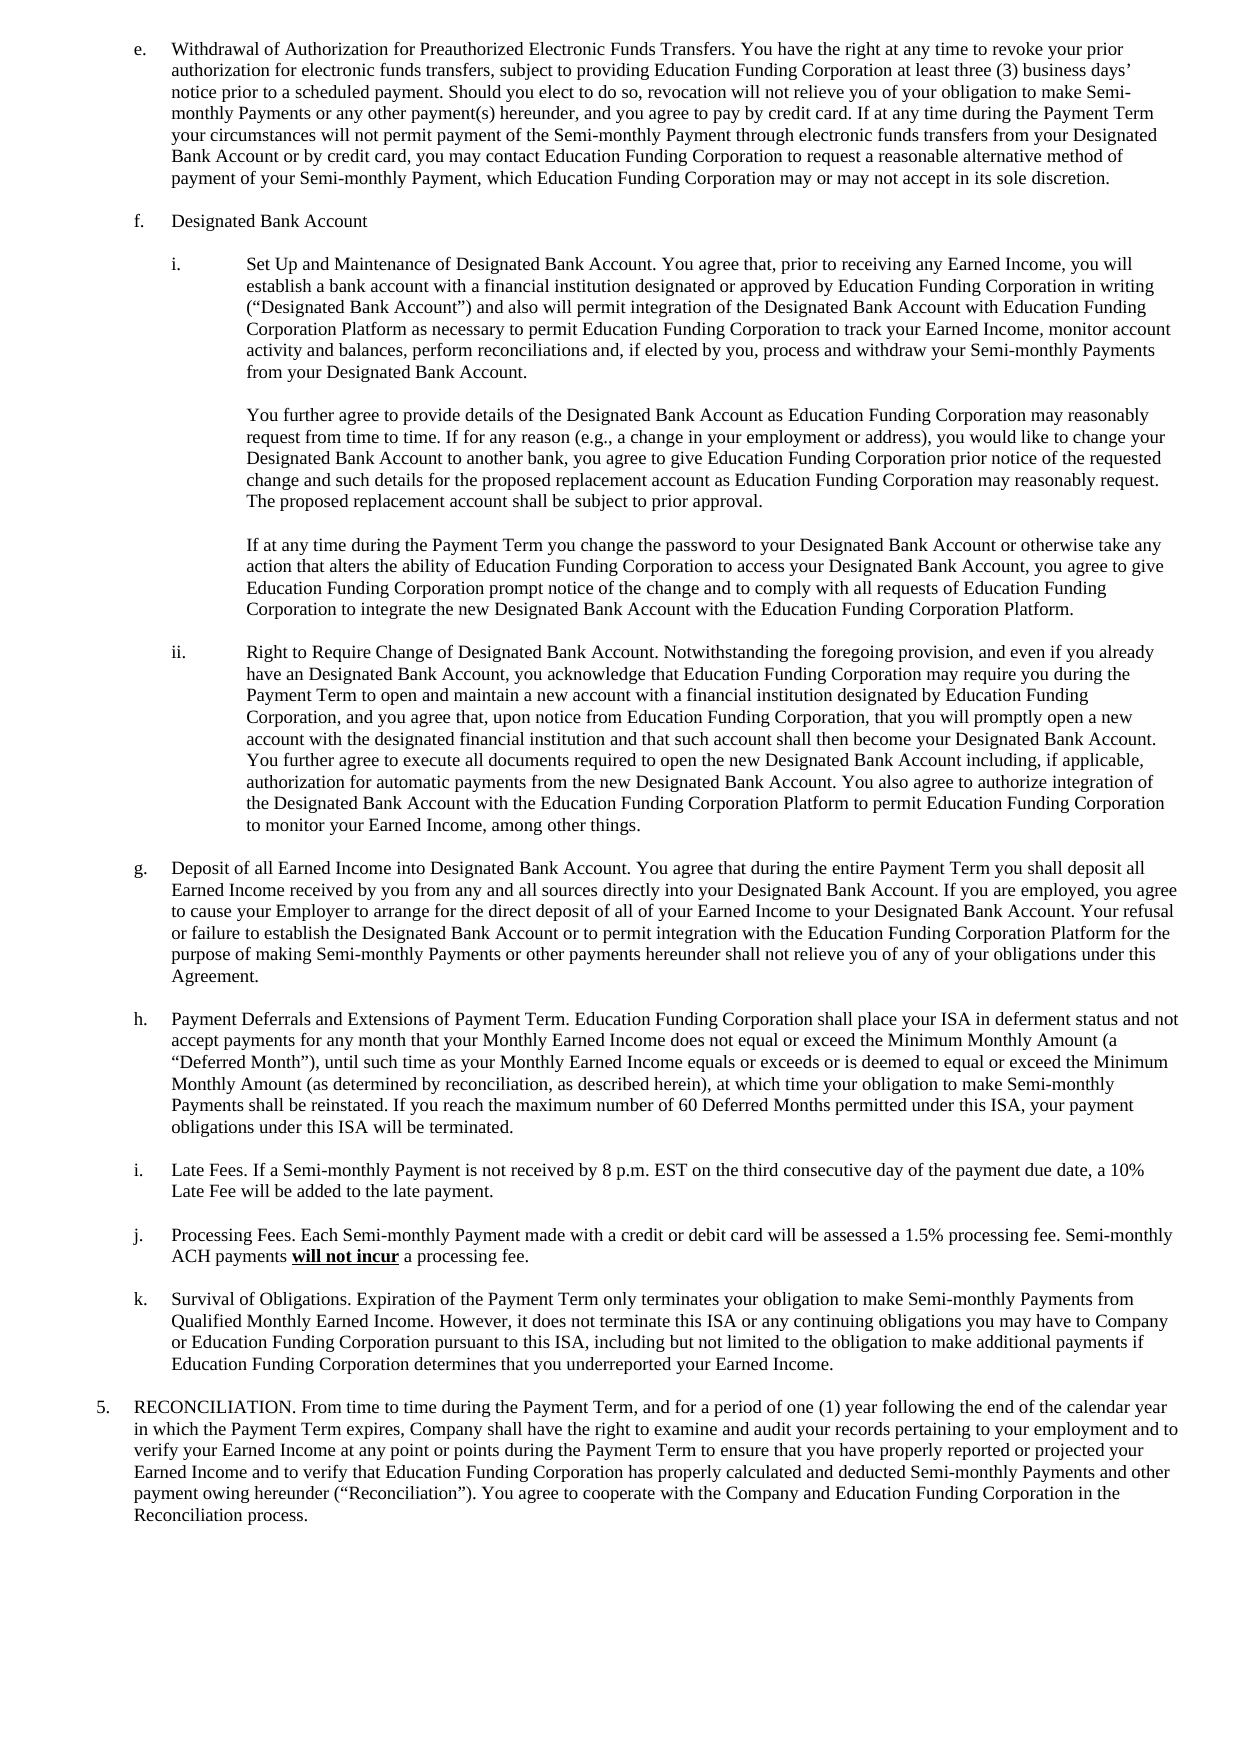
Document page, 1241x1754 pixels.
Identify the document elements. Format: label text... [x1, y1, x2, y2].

list Processing Fees. Each Semi-monthly Payment made with a credit or debit card will be assessed a 1.5% processing fee. Semi-monthly ACH payments will not incur a processing fee. [133, 1223, 1180, 1267]
list Set Up and Maintenance of Designated Bank Account. You agree that, prior to receiving any Earned Income, you will establish a bank account with a financial institution designated or approved by Education Funding Corporation in writing (“Designated Bank Account”) and also will permit integration of the Designated Bank Account with Education Funding Corporation Platform as necessary to permit Education Funding Corporation to track your Earned Income, monitor account activity and balances, perform reconciliations and, if elected by you, process and withdraw your Semi-monthly Payments from your Designated Bank Account. [171, 253, 1180, 382]
list Designated Bank Account [133, 210, 1180, 232]
list Late Fees. If a Semi-monthly Payment is not received by 8 p.m. EST on the third consecutive day of the payment due date, a 10% Late Fee will be added to the late payment. [133, 1159, 1180, 1202]
list Deposit of all Earned Income into Designated Bank Account. You agree that during the entire Payment Term you shall deposit all Earned Income received by you from any and all sources directly into your Designated Bank Account. If you are employed, you agree to cause your Employer to arrange for the direct deposit of all of your Earned Income to your Designated Bank Account. Your refusal or failure to establish the Designated Bank Account or to permit integration with the Education Funding Corporation Platform for the purpose of making Semi-monthly Payments or other payments hereunder shall not relieve you of any of your obligations under this Agreement. [133, 857, 1180, 986]
list Payment Deferrals and Extensions of Payment Term. Education Funding Corporation shall place your ISA in deferment status and not accept payments for any month that your Monthly Earned Income does not equal or exceed the Minimum Monthly Amount (a “Deferred Month”), until such time as your Monthly Earned Income equals or exceeds or is deemed to equal or exceed the Minimum Monthly Amount (as determined by reconciliation, as described herein), at which time your obligation to make Semi-monthly Payments shall be reinstated. If you reach the maximum number of 60 Deferred Months permitted under this ISA, your payment obligations under this ISA will be terminated. [133, 1008, 1180, 1137]
list If at any time during the Payment Term you change the password to your Designated Bank Account or otherwise take any action that alters the ability of Education Funding Corporation to access your Designated Bank Account, you agree to give Education Funding Corporation prompt notice of the change and to comply with all requests of Education Funding Corporation to integrate the new Designated Bank Account with the Education Funding Corporation Platform. [246, 533, 1180, 620]
list You further agree to provide details of the Designated Bank Account as Education Funding Corporation may reasonably request from time to time. If for any reason (e.g., a change in your employment or address), you would like to change your Designated Bank Account to another bank, you agree to give Education Funding Corporation prior notice of the requested change and such details for the proposed replacement account as Education Funding Corporation may reasonably request. The proposed replacement account shall be subject to prior approval. [246, 404, 1180, 512]
list RECONCILIATION. From time to time during the Payment Term, and for a period of one (1) year following the end of the calendar year in which the Payment Term expires, Company shall have the right to examine and audit your records pertaining to your employment and to verify your Earned Income at any point or points during the Payment Term to ensure that you have properly reported or projected your Earned Income and to verify that Education Funding Corporation has properly calculated and deducted Semi-monthly Payments and other payment owing hereunder (“Reconciliation”). You agree to cooperate with the Company and Education Funding Corporation in the Reconciliation process. [96, 1396, 1180, 1525]
list Right to Require Change of Designated Bank Account. Notwithstanding the foregoing provision, and even if you already have an Designated Bank Account, you acknowledge that Education Funding Corporation may require you during the Payment Term to open and maintain a new account with a financial institution designated by Education Funding Corporation, and you agree that, upon notice from Education Funding Corporation, that you will promptly open a new account with the designated financial institution and that such account shall then become your Designated Bank Account. You further agree to execute all documents required to open the new Designated Bank Account including, if applicable, authorization for automatic payments from the new Designated Bank Account. You also agree to authorize integration of the Designated Bank Account with the Education Funding Corporation Platform to permit Education Funding Corporation to monitor your Earned Income, among other things. [171, 641, 1180, 835]
list Survival of Obligations. Expiration of the Payment Term only terminates your obligation to make Semi-monthly Payments from Qualified Monthly Earned Income. However, it does not terminate this ISA or any continuing obligations you may have to Company or Education Funding Corporation pursuant to this ISA, including but not limited to the obligation to make additional payments if Education Funding Corporation determines that you underreported your Earned Income. [133, 1288, 1180, 1374]
list Withdrawal of Authorization for Preauthorized Electronic Funds Transfers. You have the right at any time to revoke your prior authorization for electronic funds transfers, subject to providing Education Funding Corporation at least three (3) business days’ notice prior to a scheduled payment. Should you elect to do so, revocation will not relieve you of your obligation to make Semi-monthly Payments or any other payment(s) hereunder, and you agree to pay by credit card. If at any time during the Payment Term your circumstances will not permit payment of the Semi-monthly Payment through electronic funds transfers from your Designated Bank Account or by credit card, you may contact Education Funding Corporation to request a reasonable alternative method of payment of your Semi-monthly Payment, which Education Funding Corporation may or may not accept in its sole discretion. [133, 37, 1180, 188]
